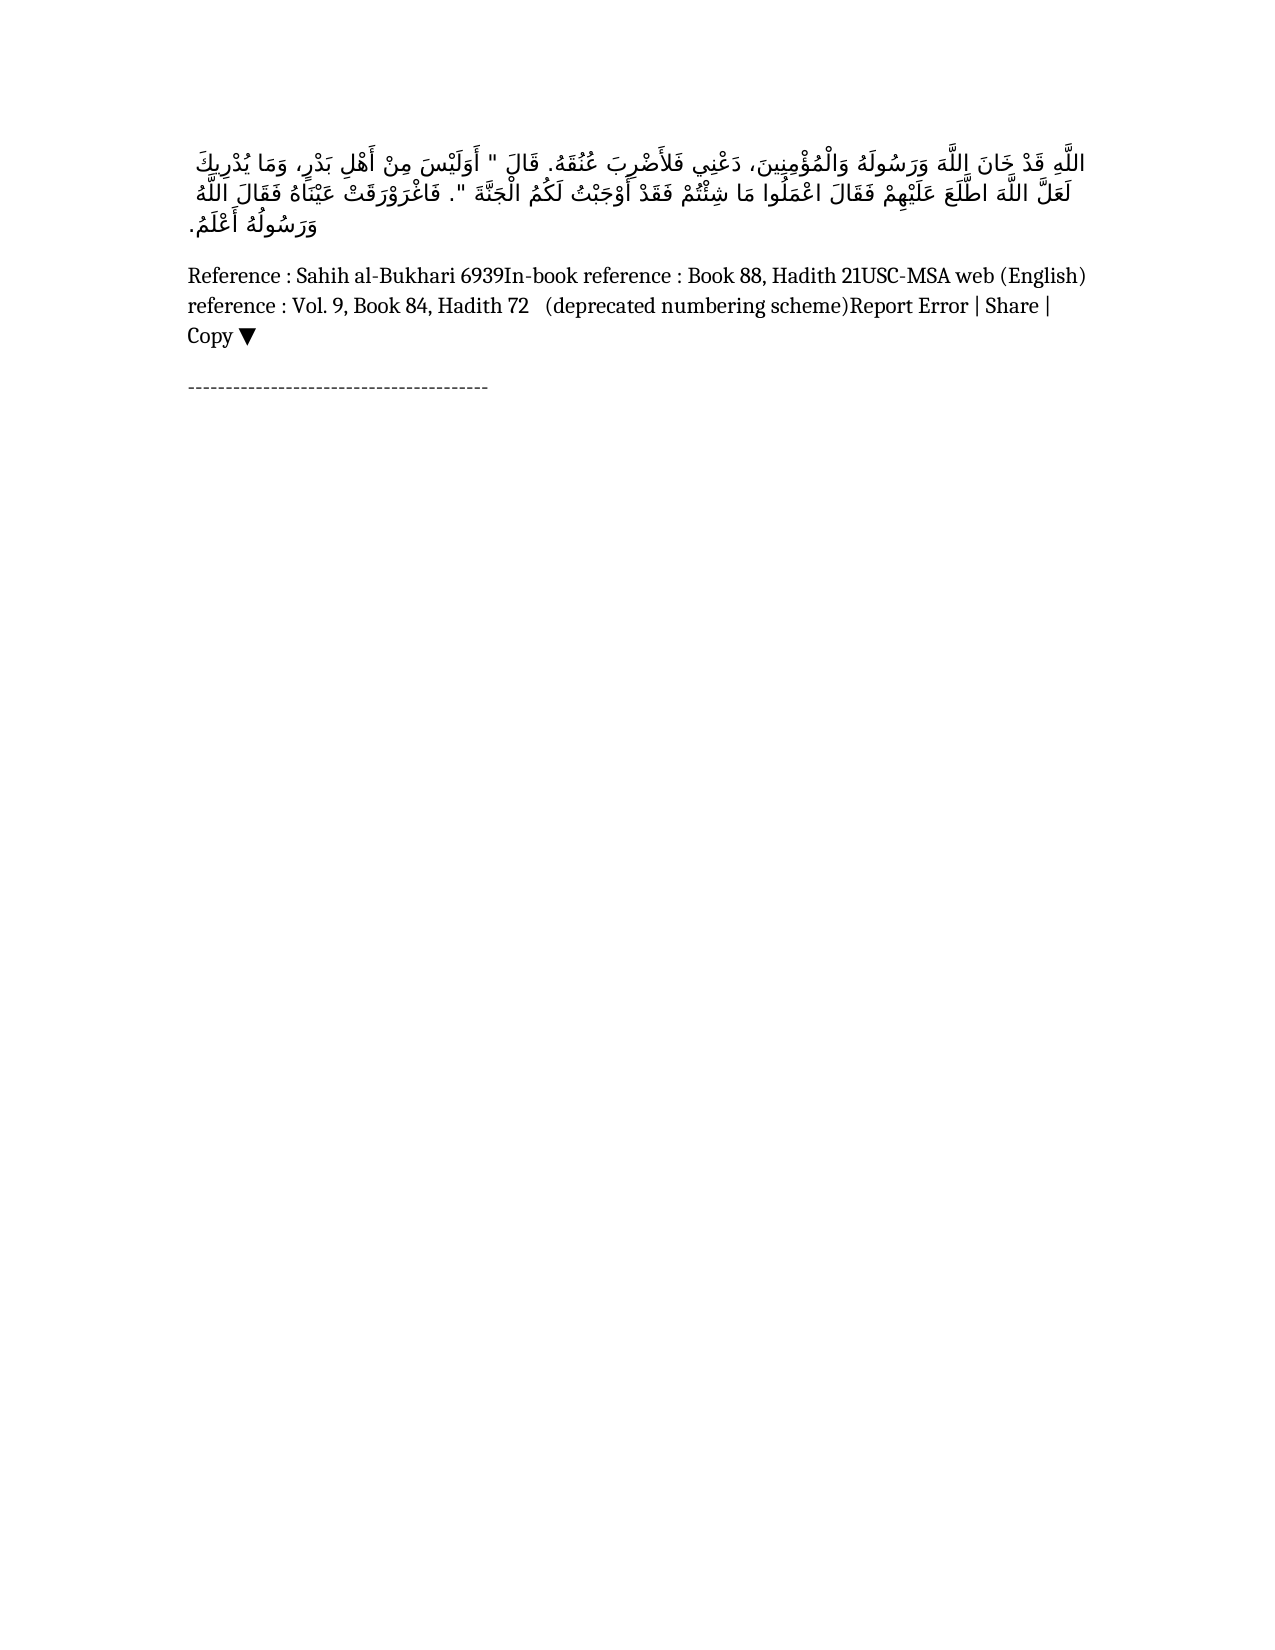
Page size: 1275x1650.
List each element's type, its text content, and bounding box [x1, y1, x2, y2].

text Reference : Sahih al-Bukhari 6939In-book reference : Book 88, Hadith 21USC-MSA web (English) reference : Vol. 9, Book 84, Hadith 72 (deprecated numbering scheme)Report Error | Share | Copy ▼ [187, 263, 1087, 349]
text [187, 150, 1087, 238]
text ---------------------------------------- [187, 374, 1087, 401]
